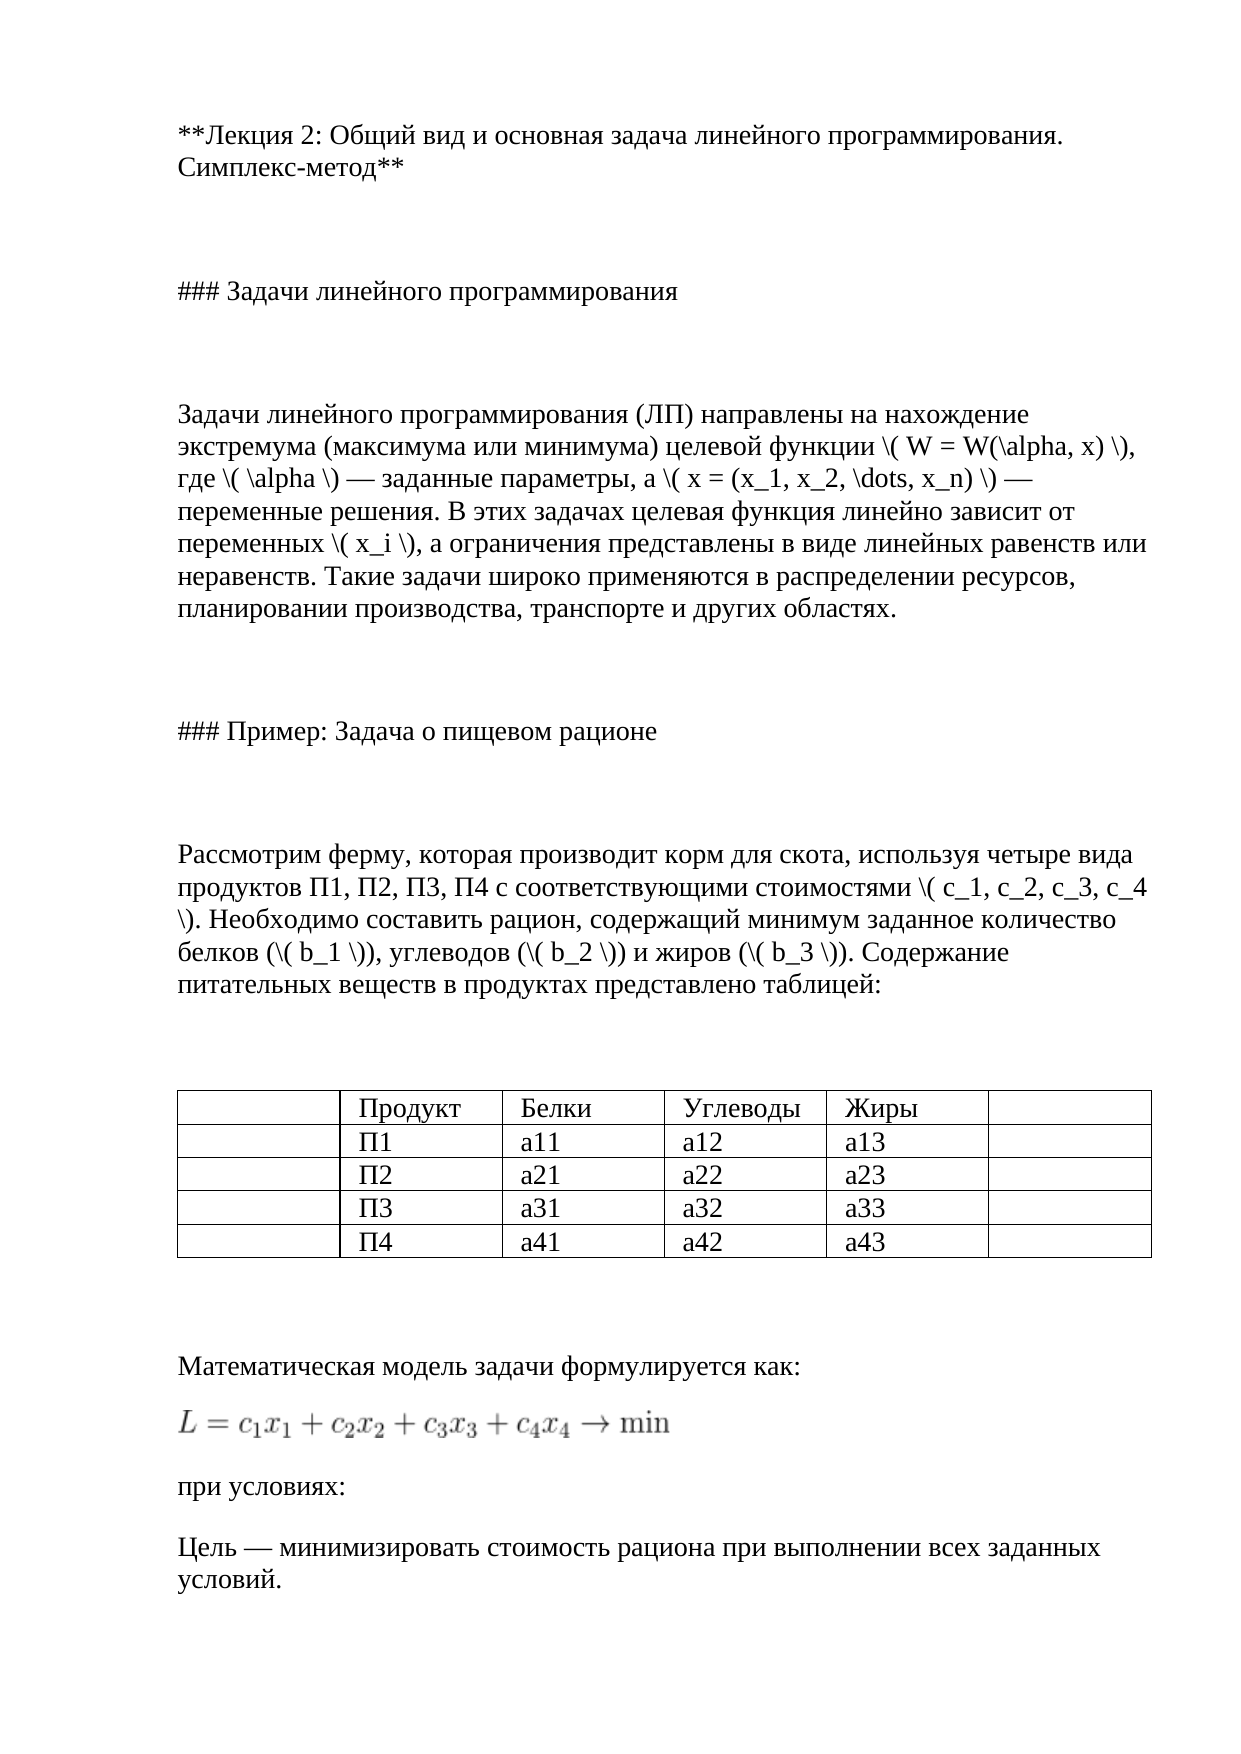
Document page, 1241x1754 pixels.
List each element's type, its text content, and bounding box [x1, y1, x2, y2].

text Сжатый **Лекция 2: Общий вид и основная задача линейного программирования. Симплекс-метод** [177, 118, 1152, 183]
table_header [989, 1091, 1151, 1123]
table_cell a21 [503, 1158, 664, 1190]
table_cell П4 [341, 1225, 502, 1257]
table_header [178, 1091, 339, 1123]
table_cell П2 [341, 1158, 502, 1190]
table_cell [178, 1191, 339, 1224]
table_cell a31 [503, 1191, 664, 1224]
table_cell [989, 1158, 1151, 1190]
table_cell [178, 1125, 339, 1157]
table_cell a32 [665, 1191, 826, 1224]
table_cell a42 [665, 1225, 826, 1257]
text при условиях: [177, 1468, 1152, 1501]
table_cell [989, 1125, 1151, 1157]
text ### Пример: Задача о пищевом рационе [177, 714, 1152, 747]
table_cell [989, 1191, 1151, 1224]
picture [177, 1410, 670, 1438]
table_cell a41 [503, 1225, 664, 1257]
table_cell a43 [827, 1225, 988, 1257]
text ### Задачи линейного программирования [177, 274, 1152, 306]
table_header Жиры [827, 1091, 988, 1123]
table_cell a23 [827, 1158, 988, 1190]
table_cell П1 [341, 1125, 502, 1157]
table_cell [989, 1225, 1151, 1257]
table_cell a13 [827, 1125, 988, 1157]
table_header Углеводы [665, 1091, 826, 1123]
table_cell П3 [341, 1191, 502, 1224]
table_cell a33 [827, 1191, 988, 1224]
table_cell a12 [665, 1125, 826, 1157]
table_cell a22 [665, 1158, 826, 1190]
text Математическая модель задачи формулируется как: [177, 1349, 1152, 1381]
table_header Белки [503, 1091, 664, 1123]
table_cell [178, 1158, 339, 1190]
table_cell [178, 1225, 339, 1257]
table_header Продукт [341, 1091, 502, 1123]
text Рассмотрим ферму, которая производит корм для скота, используя четыре вида продуктов П1, П2, П3, П4 с соответствующими стоимостями \( c_1, c_2, c_3, c_4 \). Необходимо составить рацион, содержащий минимум заданное количество белков (\( b_1 \)), углеводов (\( b_2 \)) и жиров (\( b_3 \)). Содержание питательных веществ в продуктах представлено таблицей: [177, 837, 1152, 999]
table_cell a11 [503, 1125, 664, 1157]
text Задачи линейного программирования (ЛП) направлены на нахождение экстремума (максимума или минимума) целевой функции \( W = W(\alpha, x) \), где \( \alpha \) — заданные параметры, а \( x = (x_1, x_2, \dots, x_n) \) — переменные решения. В этих задачах целевая функция линейно зависит от переменных \( x_i \), а ограничения представлены в виде линейных равенств или неравенств. Такие задачи широко применяются в распределении ресурсов, планировании производства, транспорте и других областях. [177, 397, 1152, 623]
text Цель — минимизировать стоимость рациона при выполнении всех заданных условий. [177, 1530, 1152, 1595]
